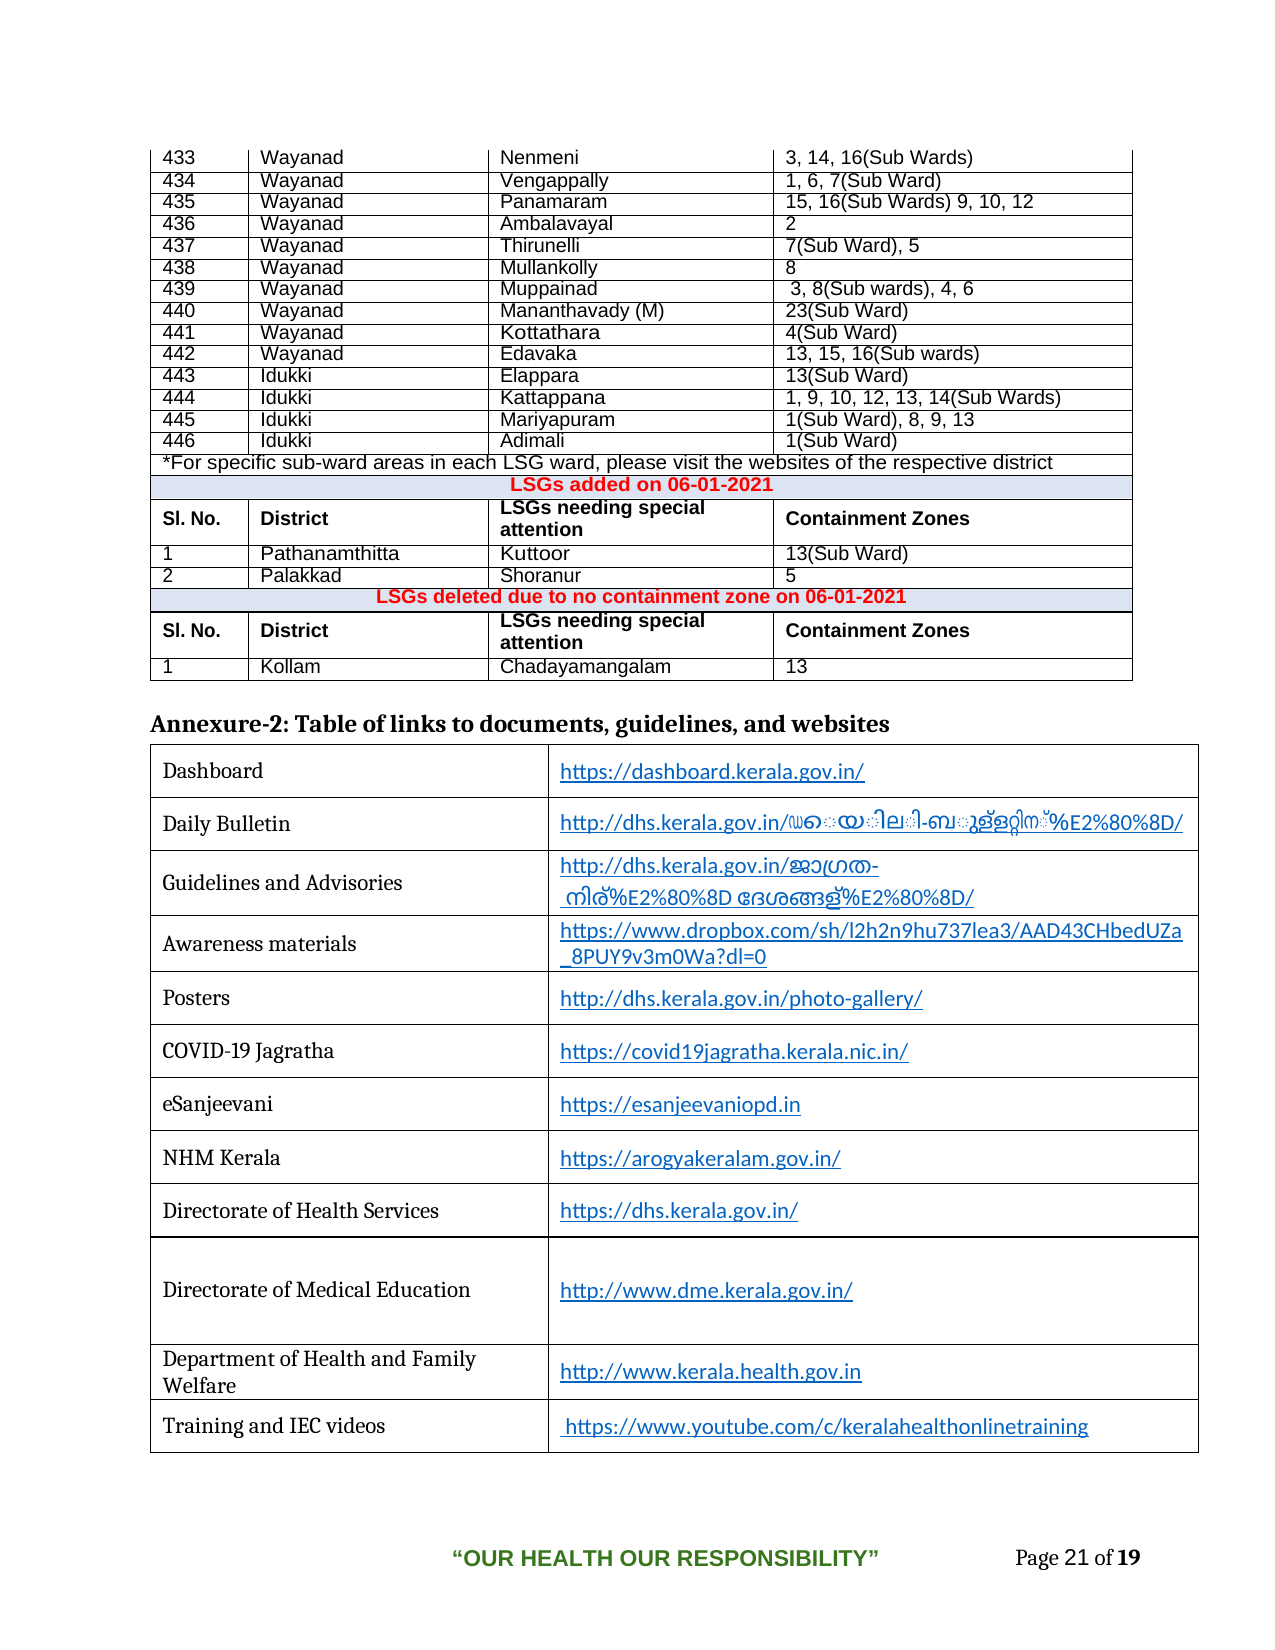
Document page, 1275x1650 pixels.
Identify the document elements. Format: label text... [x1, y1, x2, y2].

table_header https://dashboard.kerala.gov.in/ [549, 745, 1198, 797]
table_cell 441 [151, 325, 248, 345]
table_cell 1, 9, 10, 12, 13, 14(Sub Wards) [774, 390, 1132, 410]
table_cell Mananthavady (M) [489, 303, 773, 323]
table_cell 8 [774, 260, 1132, 280]
table_header 3, 14, 16(Sub Wards) [774, 150, 1132, 172]
table_cell https://esanjeevaniopd.in [549, 1078, 1198, 1130]
table_cell Mariyapuram [489, 411, 773, 432]
table_cell Pathanamthitta [249, 546, 488, 567]
table_header Dashboard [151, 745, 548, 797]
table_cell Palakkad [249, 568, 488, 588]
table_cell Kollam [249, 659, 488, 679]
table_cell Daily Bulletin [151, 798, 548, 850]
table_cell Edavaka [489, 346, 773, 367]
table_cell http://www.kerala.health.gov.in [549, 1345, 1198, 1399]
table_cell Wayanad [249, 260, 488, 280]
table_cell Idukki [249, 433, 488, 454]
table_cell 2 [151, 568, 248, 588]
table_cell 13, 15, 16(Sub wards) [774, 346, 1132, 367]
table_cell LSGs needing special attention [489, 500, 773, 545]
table_cell Guidelines and Advisories [151, 851, 548, 915]
table_cell https://dhs.kerala.gov.in/ [549, 1184, 1198, 1236]
table_cell Chadayamangalam [489, 659, 773, 679]
table_cell 13(Sub Ward) [774, 546, 1132, 567]
table_cell LSGs added on 06-01-2021 [151, 476, 1132, 498]
table_cell Sl. No. [151, 613, 248, 658]
table_cell Kattappana [489, 390, 773, 410]
table_cell 23(Sub Ward) [774, 303, 1132, 323]
table_cell District [249, 500, 488, 545]
table_cell Wayanad [249, 173, 488, 193]
table_cell 13(Sub Ward) [774, 368, 1132, 388]
table_cell Elappara [489, 368, 773, 388]
table_cell 3, 8(Sub wards), 4, 6 [774, 281, 1132, 302]
table_cell 437 [151, 238, 248, 258]
table_cell 436 [151, 216, 248, 237]
table_cell 13 [774, 659, 1132, 679]
table_cell Containment Zones [774, 613, 1132, 658]
table_cell https://arogyakeralam.gov.in/ [549, 1131, 1198, 1183]
table_cell 15, 16(Sub Wards) 9, 10, 12 [774, 194, 1132, 215]
table_cell *For specific sub-ward areas in each LSG ward, please visit the websites of the respective district [151, 455, 1132, 475]
table_cell Kottathara [489, 325, 773, 345]
table_cell Shoranur [489, 568, 773, 588]
table_cell 1, 6, 7(Sub Ward) [774, 173, 1132, 193]
table_cell Adimali [489, 433, 773, 454]
table_cell Wayanad [249, 216, 488, 237]
table_cell 434 [151, 173, 248, 193]
table_cell Wayanad [249, 238, 488, 258]
table_cell Directorate of Medical Education [151, 1238, 548, 1344]
table_cell 4(Sub Ward) [774, 325, 1132, 345]
table_cell 1 [151, 659, 248, 679]
text Annexure-2: Table of links to documents, guidelines, and websites [150, 710, 1252, 739]
table_cell https://www.youtube.com/c/keralahealthonlinetraining [549, 1400, 1198, 1452]
table_cell Containment Zones [774, 500, 1132, 545]
table_cell http://dhs.kerala.gov.in/photo-gallery/ [549, 972, 1198, 1024]
table_cell LSGs deleted due to no containment zone on 06-01-2021 [151, 589, 1132, 611]
table_cell 440 [151, 303, 248, 323]
table_cell Idukki [249, 390, 488, 410]
table_header Nenmeni [489, 150, 773, 172]
table_cell Awareness materials [151, 916, 548, 971]
table_cell Muppainad [489, 281, 773, 302]
table_cell http://dhs.kerala.gov.in/ജാഗ്രത- നിര്%E2%80%8Dദേശങ്ങള്%E2%80%8D/ [549, 851, 1198, 915]
table_cell 1(Sub Ward), 8, 9, 13 [774, 411, 1132, 432]
table_cell eSanjeevani [151, 1078, 548, 1130]
table_header Wayanad [249, 150, 488, 172]
table_cell Panamaram [489, 194, 773, 215]
table_cell 2 [774, 216, 1132, 237]
table_cell Wayanad [249, 281, 488, 302]
table_cell Thirunelli [489, 238, 773, 258]
table_header 433 [151, 150, 248, 172]
table_cell Mullankolly [489, 260, 773, 280]
table_cell http://dhs.kerala.gov.in/ഡെയിലി-ബുള്ളറ്റിന്%E2%80%8D/ [549, 798, 1198, 850]
table_cell Wayanad [249, 303, 488, 323]
table_cell LSGs needing special attention [489, 613, 773, 658]
table_cell http://www.dme.kerala.gov.in/ [549, 1238, 1198, 1344]
table_cell 445 [151, 411, 248, 432]
table_cell 439 [151, 281, 248, 302]
table_cell Training and IEC videos [151, 1400, 548, 1452]
table_cell 1(Sub Ward) [774, 433, 1132, 454]
table_cell Directorate of Health Services [151, 1184, 548, 1236]
table_cell 443 [151, 368, 248, 388]
table_cell Idukki [249, 368, 488, 388]
table_cell Wayanad [249, 346, 488, 367]
table_cell Ambalavayal [489, 216, 773, 237]
table_cell 442 [151, 346, 248, 367]
table_cell Kuttoor [489, 546, 773, 567]
table_cell 5 [774, 568, 1132, 588]
table_cell Idukki [249, 411, 488, 432]
table_cell 444 [151, 390, 248, 410]
table_cell 438 [151, 260, 248, 280]
table_cell 7(Sub Ward), 5 [774, 238, 1132, 258]
table_cell Sl. No. [151, 500, 248, 545]
table_cell 1 [151, 546, 248, 567]
table_cell Vengappally [489, 173, 773, 193]
table_cell 446 [151, 433, 248, 454]
table_cell COVID-19 Jagratha [151, 1025, 548, 1077]
table_cell Department of Health and Family Welfare [151, 1345, 548, 1399]
table_cell https://covid19jagratha.kerala.nic.in/ [549, 1025, 1198, 1077]
table_cell District [249, 613, 488, 658]
table_cell Wayanad [249, 194, 488, 215]
table_cell Wayanad [249, 325, 488, 345]
table_cell Posters [151, 972, 548, 1024]
table_cell 435 [151, 194, 248, 215]
table_cell https://www.dropbox.com/sh/l2h2n9hu737lea3/AAD43CHbedUZa _8PUY9v3m0Wa?dl=0 [549, 916, 1198, 971]
table_cell NHM Kerala [151, 1131, 548, 1183]
